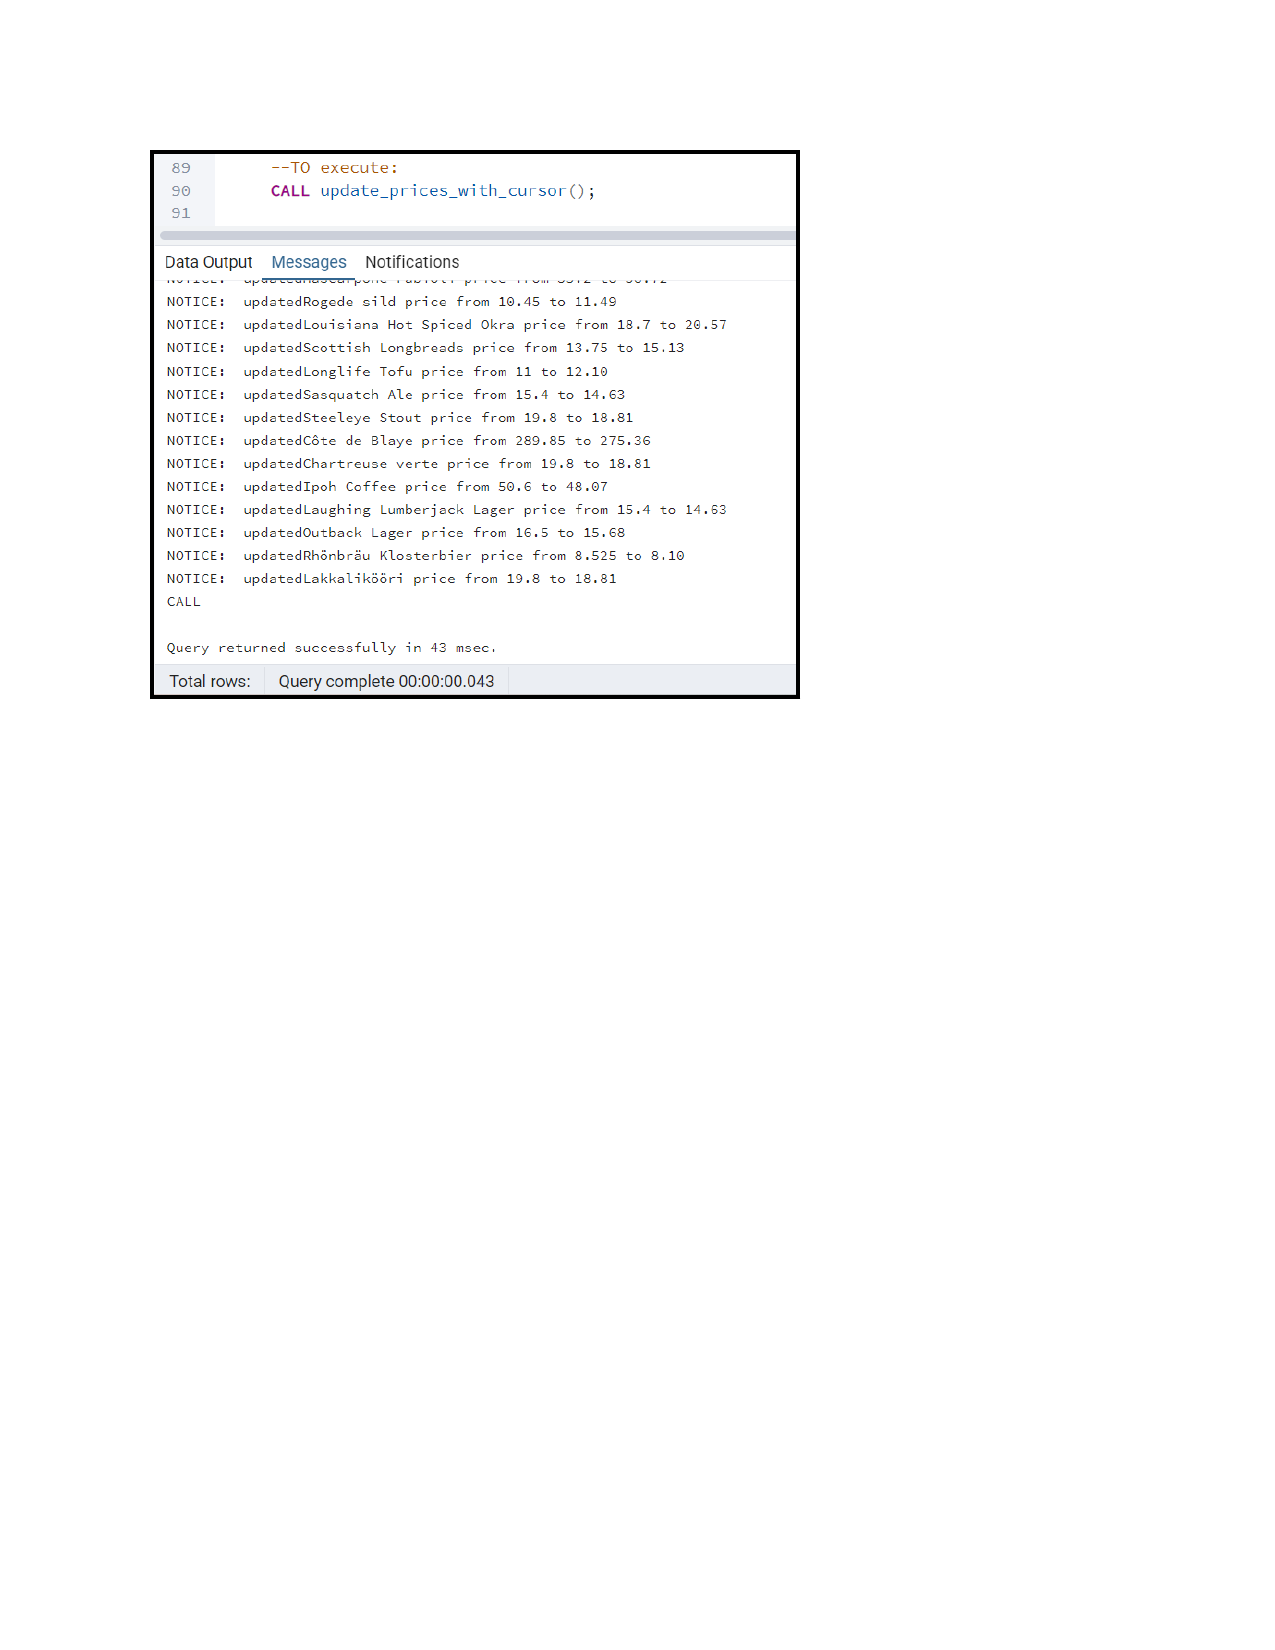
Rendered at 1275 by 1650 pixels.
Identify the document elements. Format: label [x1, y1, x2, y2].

picture [154, 154, 796, 695]
